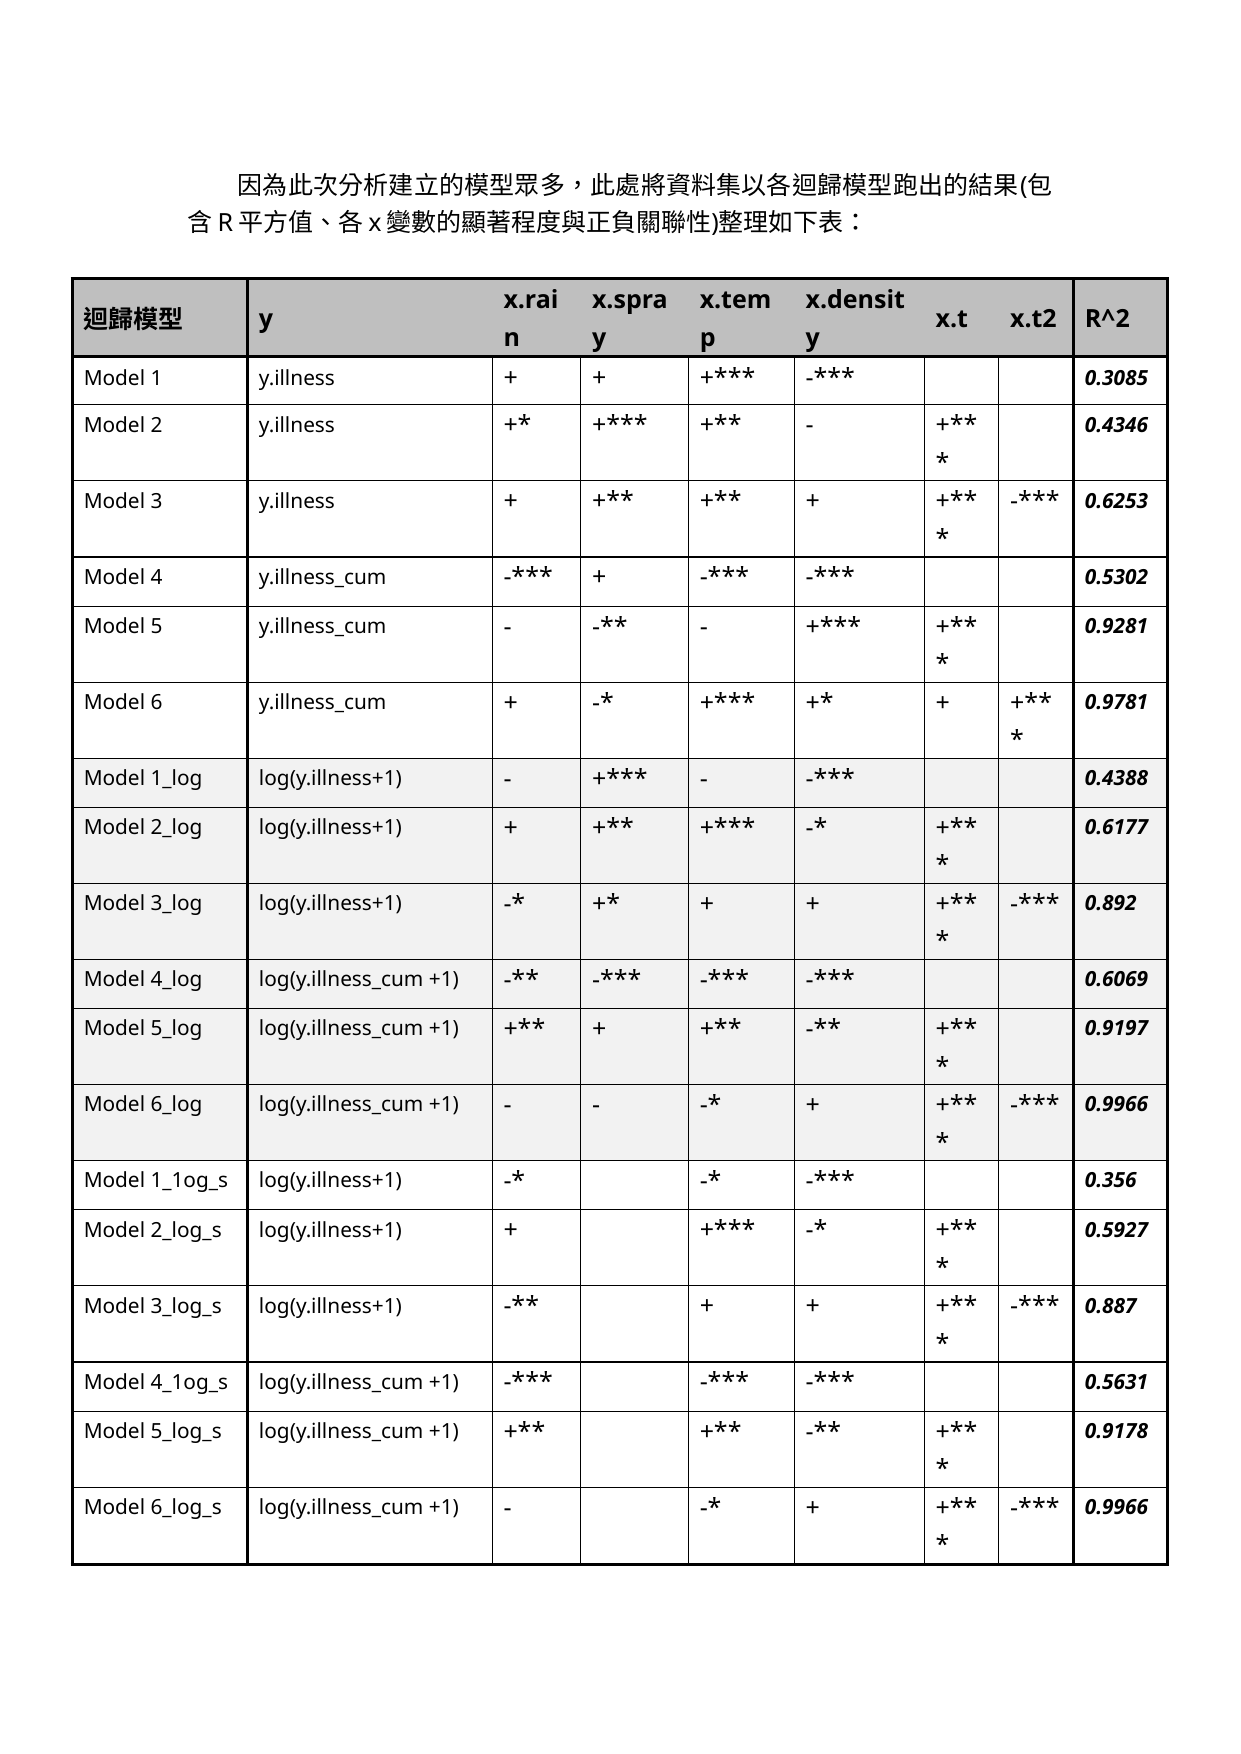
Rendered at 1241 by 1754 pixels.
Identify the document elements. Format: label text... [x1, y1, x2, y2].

table_cell -** [795, 1009, 924, 1084]
table_cell -*** [999, 1488, 1072, 1563]
table_cell y.illness [249, 405, 492, 480]
table_cell +*** [925, 481, 998, 556]
table_cell [925, 1161, 998, 1209]
table_cell + [689, 884, 794, 959]
table_cell [999, 1412, 1072, 1487]
table_cell -*** [795, 358, 924, 404]
table_cell +*** [581, 405, 688, 480]
table_cell + [493, 808, 580, 883]
table_cell +** [689, 481, 794, 556]
table_cell 0.9966 [1075, 1085, 1166, 1160]
table_cell -** [493, 1286, 580, 1361]
table_cell Model 5 [74, 607, 246, 682]
table_cell [925, 1363, 998, 1411]
table_cell +*** [689, 808, 794, 883]
table_cell -*** [999, 884, 1072, 959]
table_cell -*** [689, 558, 794, 606]
table_header x.t2 [999, 280, 1072, 355]
table_cell 0.887 [1075, 1286, 1166, 1361]
table_header y [249, 280, 492, 355]
table_cell + [493, 481, 580, 556]
table_cell + [493, 1210, 580, 1285]
text 因為此次分析建立的模型眾多，此處將資料集以各迴歸模型跑出的結果(包含R平方值、各x變數的顯著程度與正負關聯性)整理如下表： [187, 164, 1053, 239]
table_cell 0.9281 [1075, 607, 1166, 682]
table_cell +*** [689, 683, 794, 758]
table_cell -*** [493, 1363, 580, 1411]
table_cell 0.6069 [1075, 960, 1166, 1008]
table_cell log(y.illness+1) [249, 1210, 492, 1285]
table_cell -*** [999, 1085, 1072, 1160]
table_cell -** [795, 1412, 924, 1487]
table_cell Model 5_log [74, 1009, 246, 1084]
table_cell [581, 1210, 688, 1285]
table_cell [999, 759, 1072, 807]
table_cell -*** [795, 1161, 924, 1209]
table_cell -* [795, 808, 924, 883]
table_cell Model 2_log [74, 808, 246, 883]
table_cell log(y.illness_cum +1) [249, 960, 492, 1008]
table_cell - [689, 607, 794, 682]
table_header 迴歸模型 [74, 280, 246, 355]
table_cell Model 2 [74, 405, 246, 480]
table_cell [581, 1488, 688, 1563]
table_cell 0.9178 [1075, 1412, 1166, 1487]
table_cell + [795, 481, 924, 556]
table_cell [999, 405, 1072, 480]
table_cell Model 6_log_s [74, 1488, 246, 1563]
table_cell 0.9966 [1075, 1488, 1166, 1563]
table_header x.t [924, 280, 999, 355]
table_cell +*** [925, 1412, 998, 1487]
table_cell 0.356 [1075, 1161, 1166, 1209]
table_cell + [795, 1286, 924, 1361]
table_cell +** [493, 1009, 580, 1084]
table_cell + [689, 1286, 794, 1361]
table_cell +*** [689, 1210, 794, 1285]
table_cell +* [795, 683, 924, 758]
table_cell +* [493, 405, 580, 480]
table_cell +** [689, 1009, 794, 1084]
table_cell +*** [925, 1009, 998, 1084]
table_cell - [493, 1488, 580, 1563]
table_cell [999, 558, 1072, 606]
table_cell + [493, 358, 580, 404]
table_cell +*** [925, 1210, 998, 1285]
table_header x.rain [492, 280, 581, 355]
table_cell Model 6_log [74, 1085, 246, 1160]
table_header x.density [794, 280, 924, 355]
table_cell -* [493, 1161, 580, 1209]
table_cell -*** [999, 481, 1072, 556]
table_cell y.illness [249, 358, 492, 404]
table_cell + [795, 1488, 924, 1563]
table_cell [999, 1210, 1072, 1285]
table_cell log(y.illness+1) [249, 884, 492, 959]
table_cell [925, 759, 998, 807]
table_cell Model 1_log [74, 759, 246, 807]
table_cell [925, 960, 998, 1008]
table_cell + [581, 358, 688, 404]
table_cell Model 4 [74, 558, 246, 606]
table_cell [581, 1412, 688, 1487]
table_header x.spray [581, 280, 688, 355]
table_cell Model 1 [74, 358, 246, 404]
table_cell log(y.illness+1) [249, 759, 492, 807]
table_cell [999, 607, 1072, 682]
table_cell log(y.illness+1) [249, 808, 492, 883]
table_cell log(y.illness+1) [249, 1161, 492, 1209]
table_cell Model 4_log [74, 960, 246, 1008]
table_cell +** [581, 481, 688, 556]
table_cell + [493, 683, 580, 758]
table_cell [581, 1363, 688, 1411]
table_cell +* [581, 884, 688, 959]
table_cell -*** [795, 960, 924, 1008]
table_cell -*** [689, 960, 794, 1008]
table_cell + [795, 1085, 924, 1160]
table_cell 0.9781 [1075, 683, 1166, 758]
table_cell 0.6177 [1075, 808, 1166, 883]
table_cell +*** [581, 759, 688, 807]
table_cell [925, 358, 998, 404]
table_cell +*** [925, 405, 998, 480]
table_cell 0.5631 [1075, 1363, 1166, 1411]
table_cell - [689, 759, 794, 807]
table_cell -* [689, 1488, 794, 1563]
table_header x.temp [688, 280, 794, 355]
table_cell y.illness_cum [249, 683, 492, 758]
table_cell -* [493, 884, 580, 959]
table_cell -*** [689, 1363, 794, 1411]
table_header R^2 [1075, 280, 1166, 355]
table_cell +*** [925, 1488, 998, 1563]
table_cell [999, 1363, 1072, 1411]
table_cell -** [493, 960, 580, 1008]
table_cell Model 6 [74, 683, 246, 758]
table_cell -*** [493, 558, 580, 606]
table_cell Model 3_log_s [74, 1286, 246, 1361]
table_cell -*** [795, 759, 924, 807]
table_cell - [493, 759, 580, 807]
table_cell +** [581, 808, 688, 883]
table_cell [999, 1009, 1072, 1084]
table_cell log(y.illness_cum +1) [249, 1009, 492, 1084]
table_cell +*** [795, 607, 924, 682]
table_cell [581, 1161, 688, 1209]
table_cell +** [689, 1412, 794, 1487]
table_cell + [581, 558, 688, 606]
table_cell y.illness [249, 481, 492, 556]
table_cell -*** [795, 558, 924, 606]
table_cell log(y.illness_cum +1) [249, 1085, 492, 1160]
table_cell 0.892 [1075, 884, 1166, 959]
table_cell + [795, 884, 924, 959]
table_cell 0.5927 [1075, 1210, 1166, 1285]
table_cell log(y.illness_cum +1) [249, 1363, 492, 1411]
table_cell 0.9197 [1075, 1009, 1166, 1084]
table_cell y.illness_cum [249, 607, 492, 682]
table_cell [925, 558, 998, 606]
table_cell 0.6253 [1075, 481, 1166, 556]
table_cell 0.5302 [1075, 558, 1166, 606]
table_cell 0.4346 [1075, 405, 1166, 480]
table_cell Model 4_1og_s [74, 1363, 246, 1411]
table_cell 0.3085 [1075, 358, 1166, 404]
table_cell log(y.illness_cum +1) [249, 1412, 492, 1487]
table_cell +** [689, 405, 794, 480]
table_cell -*** [999, 1286, 1072, 1361]
table_cell [999, 960, 1072, 1008]
table_cell +*** [689, 358, 794, 404]
table_cell [581, 1286, 688, 1361]
table_cell [999, 1161, 1072, 1209]
table_cell 0.4388 [1075, 759, 1166, 807]
table_cell -* [581, 683, 688, 758]
table_cell + [581, 1009, 688, 1084]
table_cell +*** [925, 1286, 998, 1361]
table_cell log(y.illness+1) [249, 1286, 492, 1361]
table_cell Model 5_log_s [74, 1412, 246, 1487]
table_cell +*** [999, 683, 1072, 758]
table_cell y.illness_cum [249, 558, 492, 606]
table_cell +** [493, 1412, 580, 1487]
table_cell Model 3 [74, 481, 246, 556]
table_cell -* [689, 1161, 794, 1209]
table_cell - [493, 1085, 580, 1160]
table_cell -*** [795, 1363, 924, 1411]
table_cell +*** [925, 607, 998, 682]
table_cell [999, 358, 1072, 404]
table_cell log(y.illness_cum +1) [249, 1488, 492, 1563]
table_cell + [925, 683, 998, 758]
table_cell -** [581, 607, 688, 682]
table_cell -* [689, 1085, 794, 1160]
table_cell -* [795, 1210, 924, 1285]
table_cell - [493, 607, 580, 682]
table_cell Model 1_1og_s [74, 1161, 246, 1209]
table_cell Model 3_log [74, 884, 246, 959]
table_cell -*** [581, 960, 688, 1008]
table_cell +*** [925, 1085, 998, 1160]
table_cell [999, 808, 1072, 883]
table_cell +*** [925, 808, 998, 883]
table_cell Model 2_log_s [74, 1210, 246, 1285]
table_cell - [581, 1085, 688, 1160]
table_cell - [795, 405, 924, 480]
table_cell +*** [925, 884, 998, 959]
